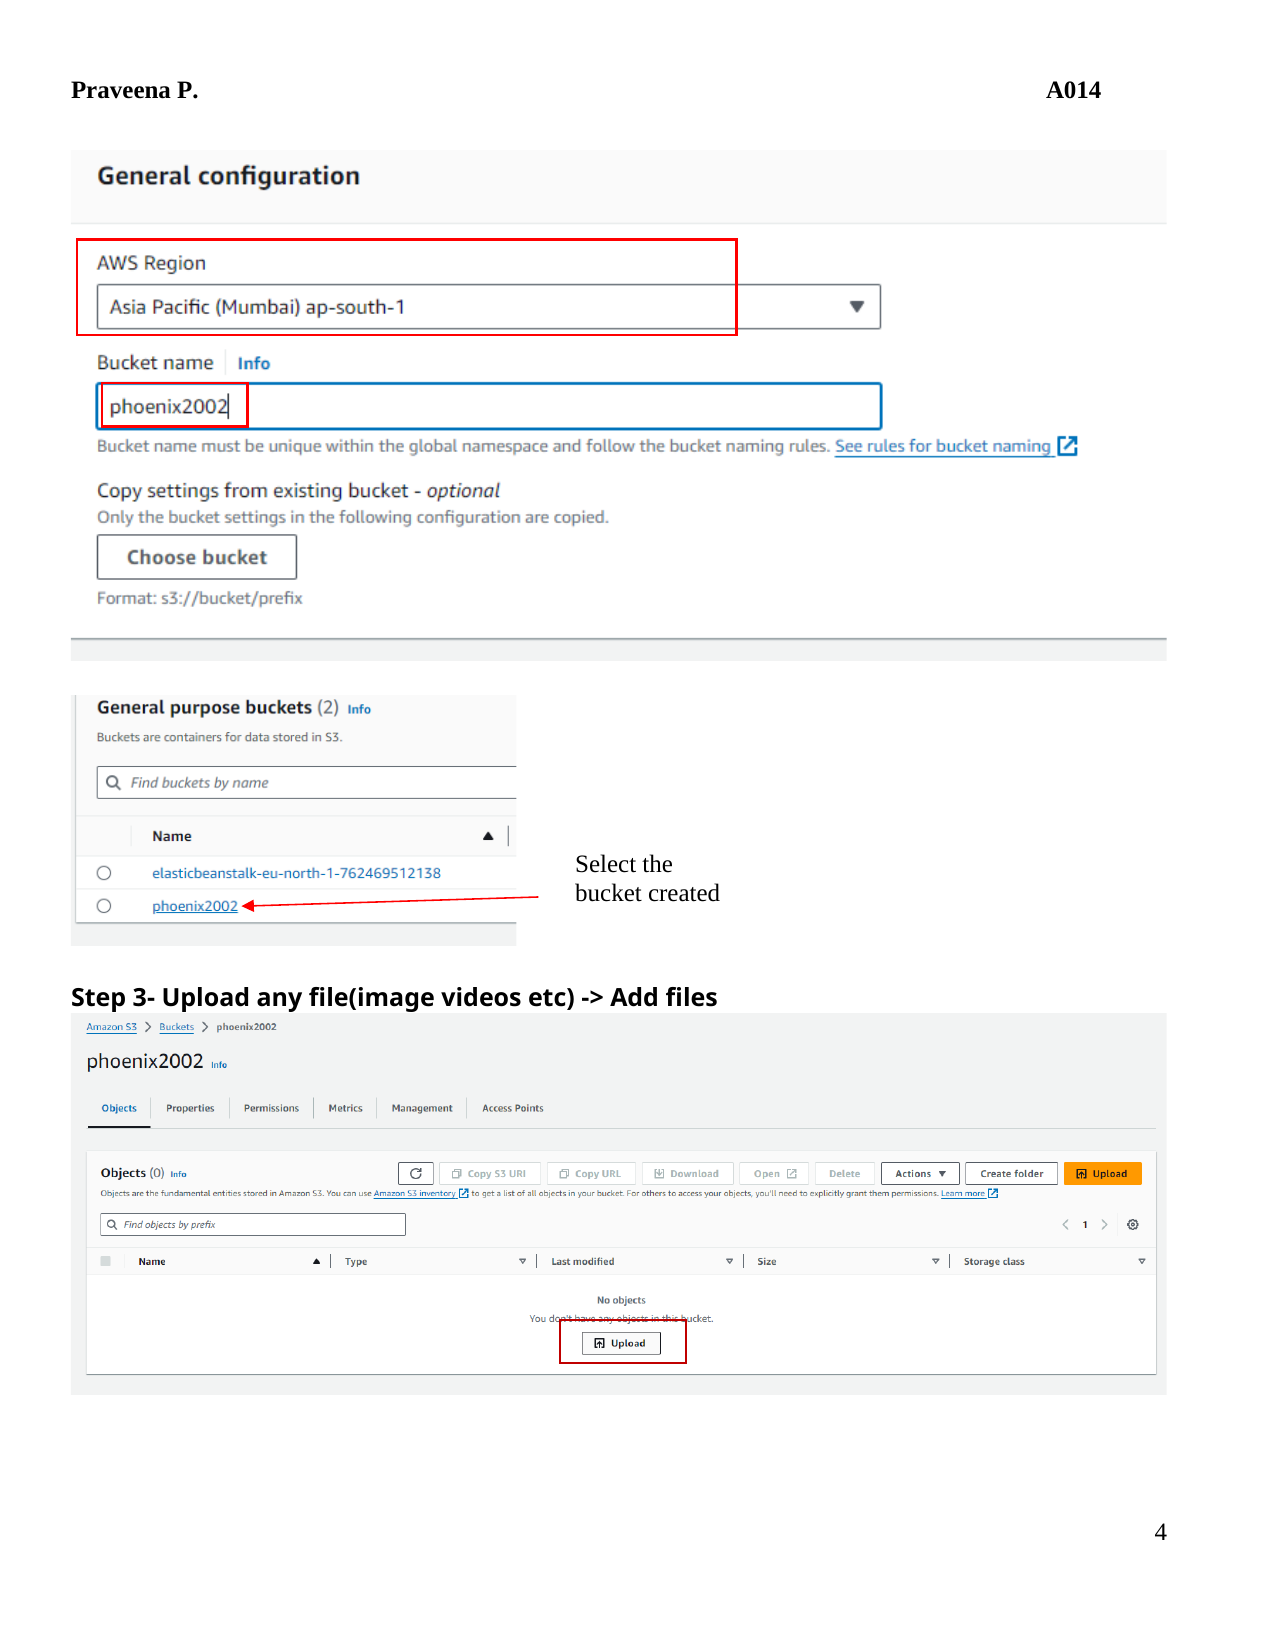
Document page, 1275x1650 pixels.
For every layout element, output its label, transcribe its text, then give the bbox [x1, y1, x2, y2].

picture [70, 695, 517, 946]
text Step 3- Upload any file(image videos etc) -> Add files [71, 980, 1167, 1013]
picture [70, 1013, 1167, 1395]
picture [70, 150, 1167, 661]
